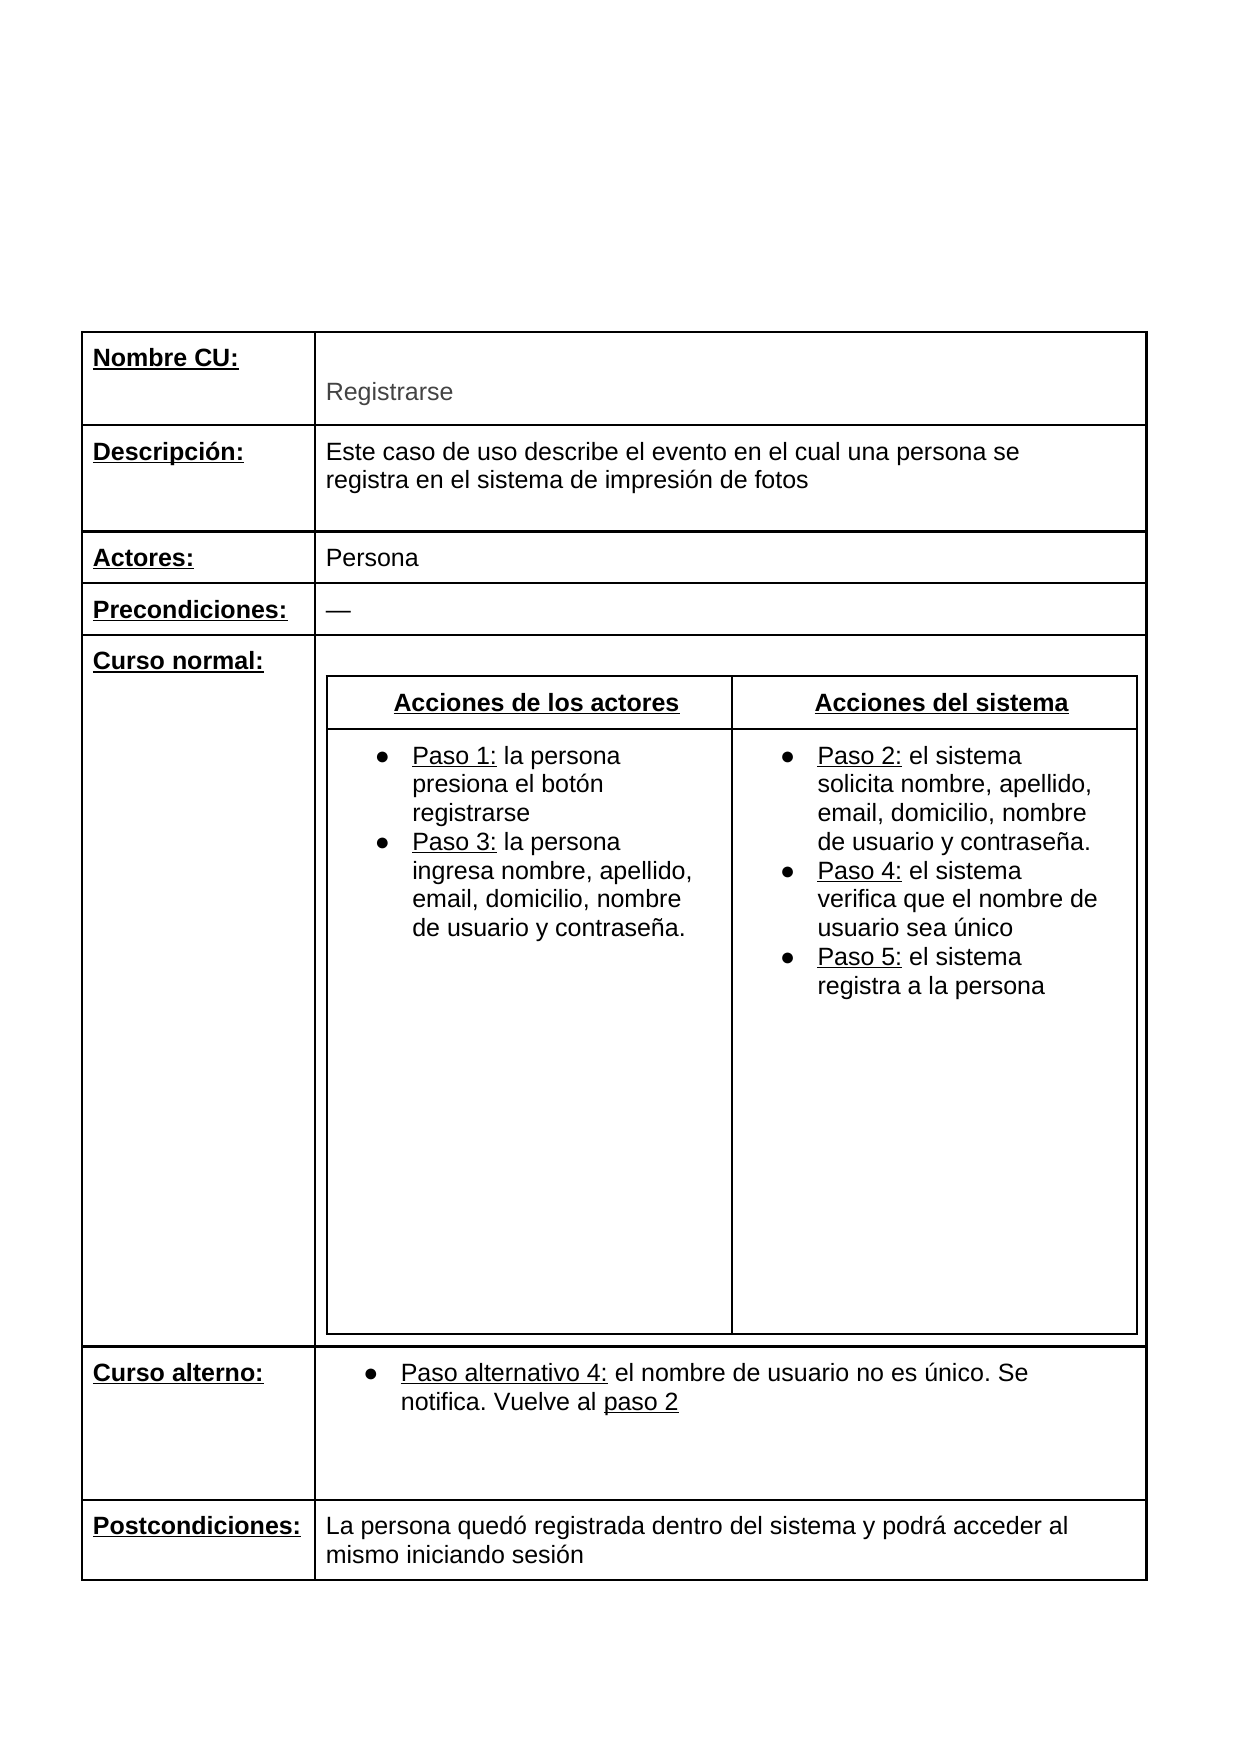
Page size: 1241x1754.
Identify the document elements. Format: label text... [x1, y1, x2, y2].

table_cell [316, 636, 1145, 1345]
table_header Registrarse [316, 333, 1145, 424]
table_cell Precondiciones: [83, 584, 314, 634]
table_cell Actores: [83, 533, 314, 582]
table_header Nombre CU: [83, 333, 314, 424]
table_cell Paso alternativo 4: el nombre de usuario no es único. Se notifica. Vuelve al paso 2 [316, 1348, 1145, 1498]
table_cell La persona quedó registrada dentro del sistema y podrá acceder al mismo iniciando sesión [316, 1501, 1145, 1579]
table_cell Persona [316, 533, 1145, 582]
table_cell Curso normal: [83, 636, 314, 1345]
table_cell Postcondiciones: [83, 1501, 314, 1579]
table_cell Descripción: [83, 426, 314, 530]
table_cell Curso alterno: [83, 1348, 314, 1498]
table_cell — [316, 584, 1145, 634]
table_cell Este caso de uso describe el evento en el cual una persona se registra en el sistema de impresión de fotos [316, 426, 1145, 530]
